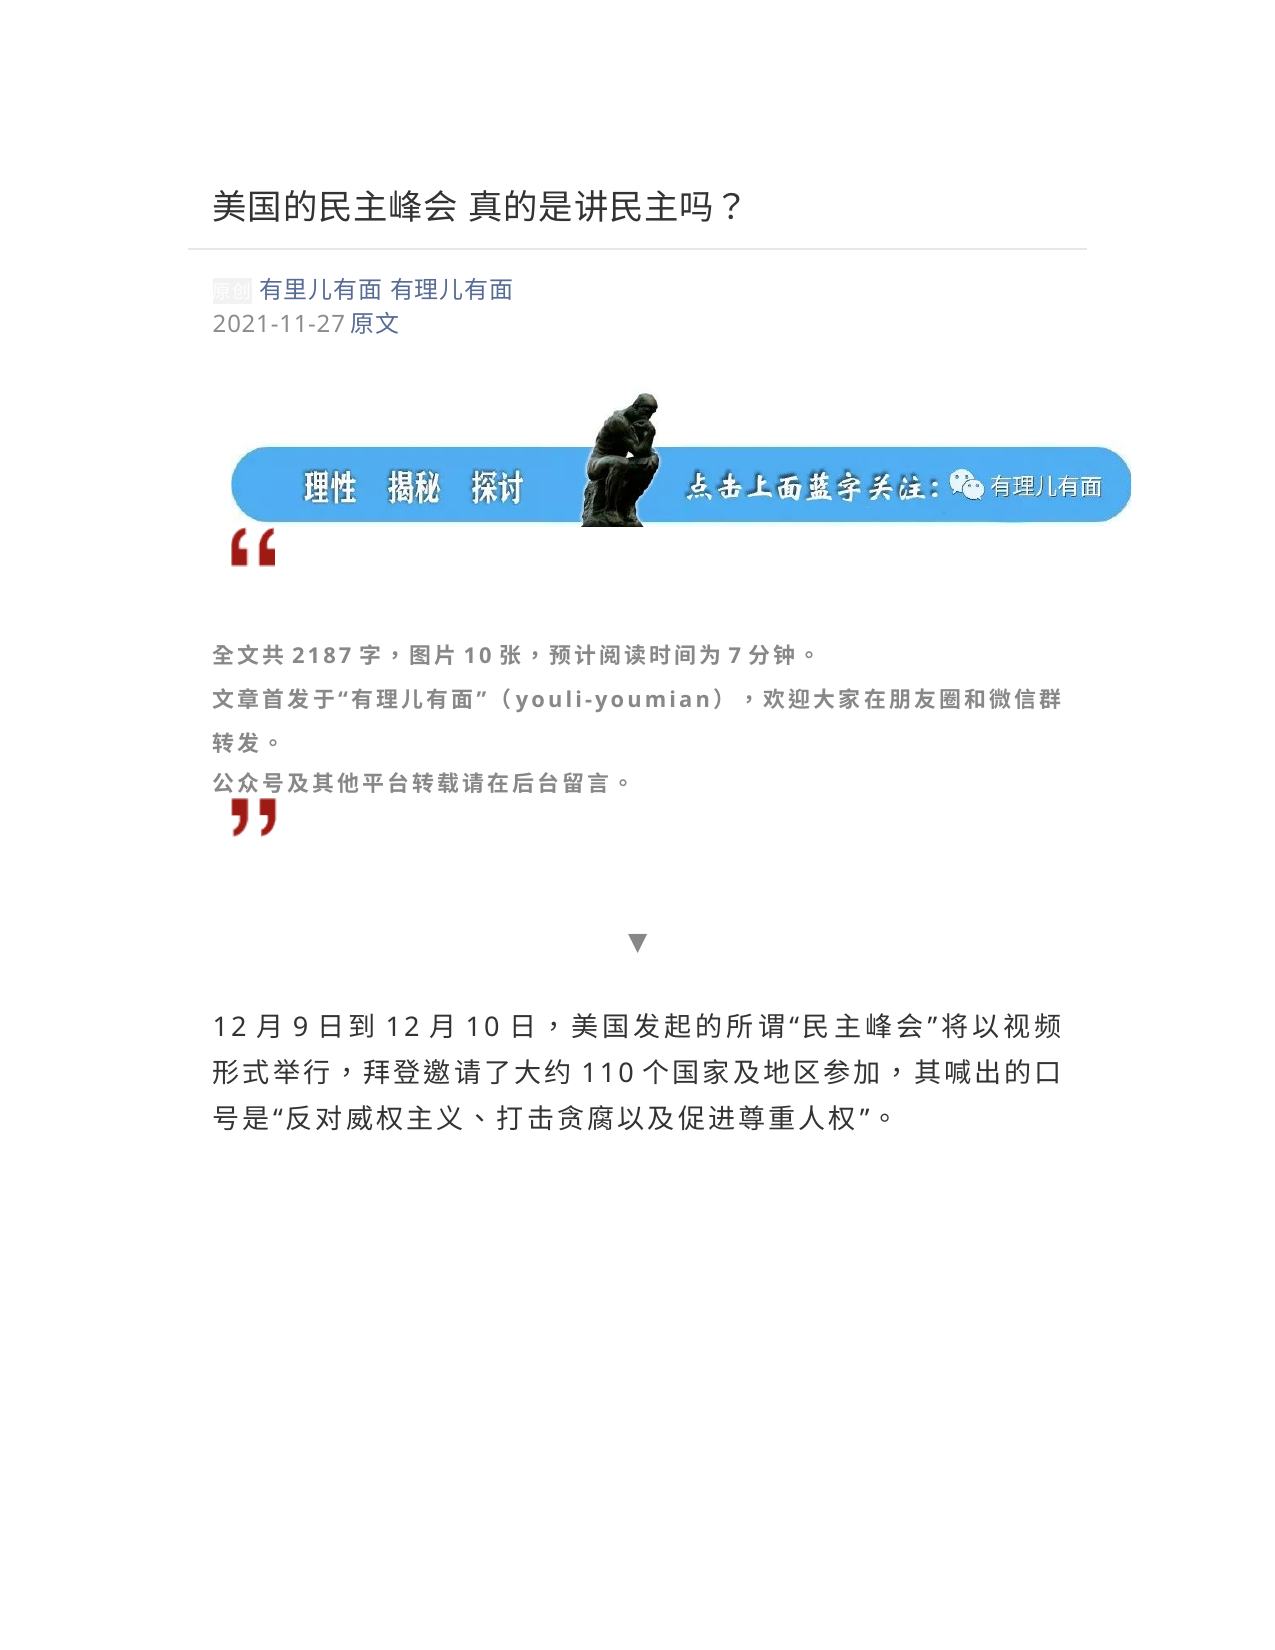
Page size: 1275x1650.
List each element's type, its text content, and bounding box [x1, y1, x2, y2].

text 全文共2187字，图片10张，预计阅读时间为7分钟。 [212, 630, 1062, 670]
text 2021-11-27原文 发表于 [212, 306, 1062, 340]
picture [231, 374, 1132, 567]
text 公众号及其他平台转载请在后台留言。 [212, 757, 1062, 797]
text 12月9日到12月10日，美国发起的所谓“民主峰会”将以视频形式举行，拜登邀请了大约110个国家及地区参加，其喊出的口号是“反对威权主义、打击贪腐以及促进尊重人权”。 [212, 997, 1062, 1137]
text 文章首发于“有理儿有面”（youli-youmian），欢迎大家在朋友圈和微信群转发。 [212, 670, 1062, 757]
picture [231, 798, 277, 838]
title 美国的民主峰会 真的是讲民主吗？ [187, 150, 1087, 250]
list 原创 有里儿有面 有理儿有面 [212, 272, 1062, 306]
text ▼ [212, 917, 1062, 957]
